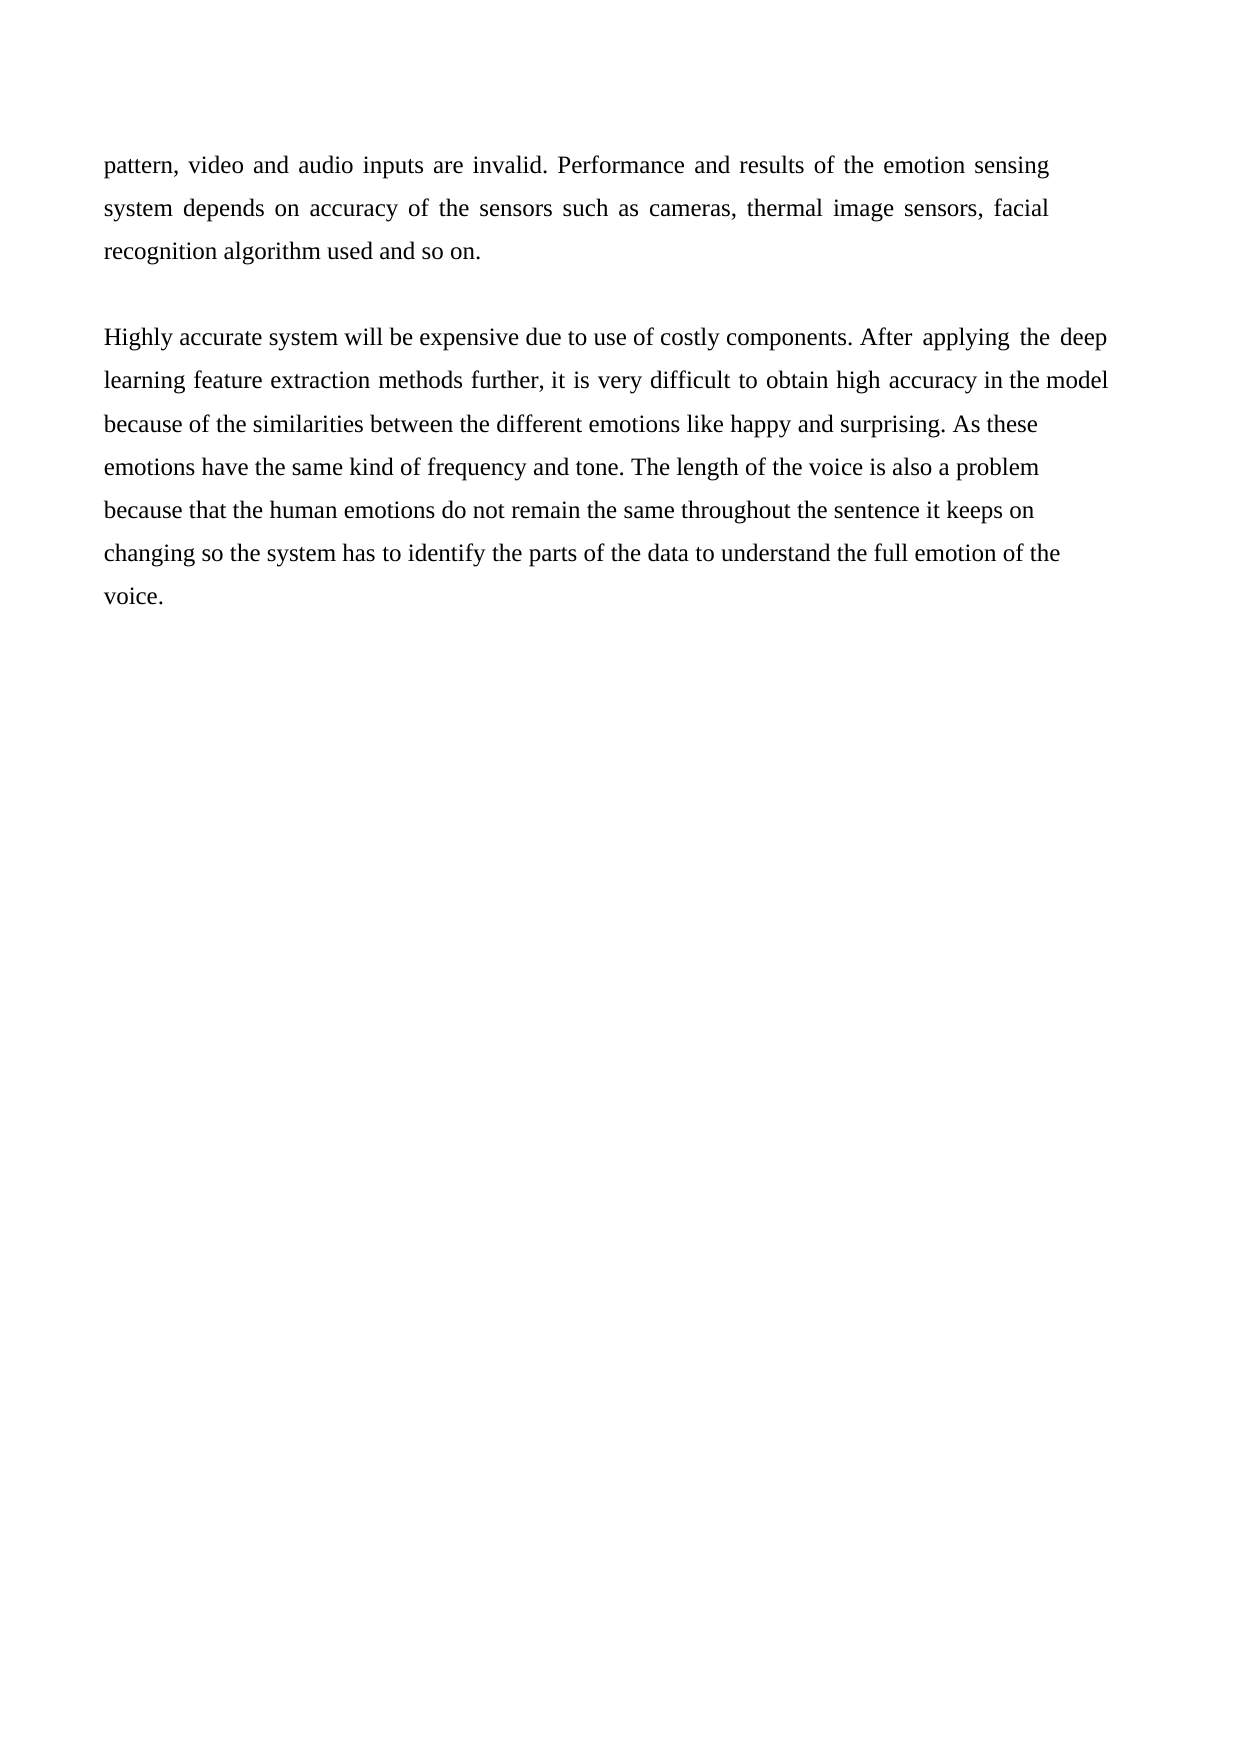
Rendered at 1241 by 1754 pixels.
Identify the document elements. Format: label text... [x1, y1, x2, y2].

text Highly accurate system will be expensive due to use of costly components. After applying the deep learning feature extraction methods further, it is very difficult to obtain high accuracy in the model because of the similarities between the different emotions like happy and surprising. As these emotions have the same kind of frequency and tone. The length of the voice is also a problem because that the human emotions do not remain the same throughout the sentence it keeps on changing so the system has to identify the parts of the data to understand the full emotion of the voice. [103, 322, 1122, 610]
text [103, 150, 1050, 265]
